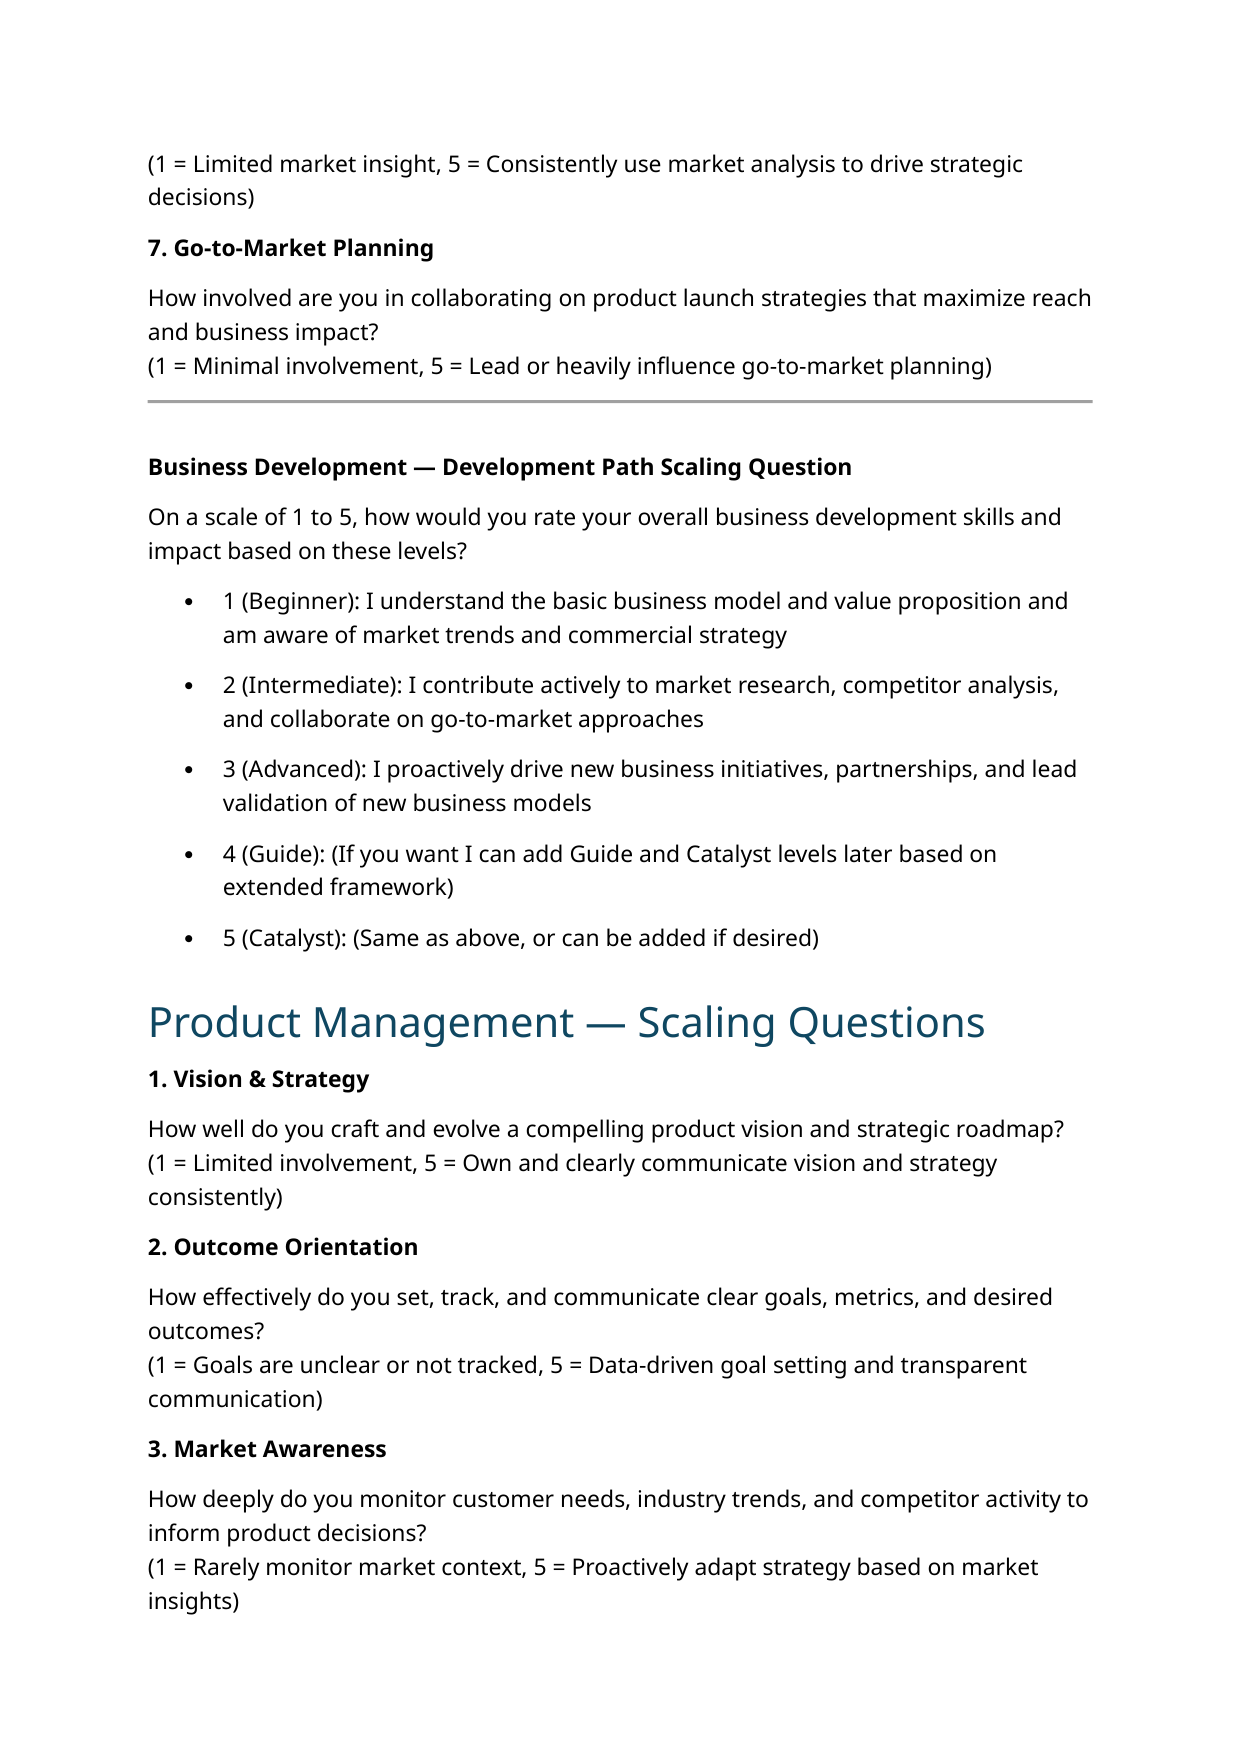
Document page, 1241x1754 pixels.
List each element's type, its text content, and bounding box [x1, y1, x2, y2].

list 1 (Beginner): I understand the basic business model and value proposition and am aware of market trends and commercial strategy [185, 585, 1093, 650]
text 7. Go-to-Market Planning [148, 232, 1093, 263]
text On a scale of 1 to 5, how would you rate your overall business development skills and impact based on these levels? [148, 501, 1093, 566]
text 3. Market Awareness [148, 1433, 1093, 1464]
list 4 (Guide): (If you want I can add Guide and Catalyst levels later based on extended framework) [185, 838, 1093, 903]
list 5 (Catalyst): (Same as above, or can be added if desired) [185, 922, 1093, 953]
text How well do you craft and evolve a compelling product vision and strategic roadmap? (1 = Limited involvement, 5 = Own and clearly communicate vision and strategy consistently) [148, 1113, 1093, 1212]
text 2. Outcome Orientation [148, 1231, 1093, 1262]
text How involved are you in collaborating on product launch strategies that maximize reach and business impact? (1 = Minimal involvement, 5 = Lead or heavily influence go-to-market planning) [148, 282, 1093, 381]
subtitle Product Management — Scaling Questions [148, 993, 1093, 1050]
list 3 (Advanced): I proactively drive new business initiatives, partnerships, and lead validation of new business models [185, 753, 1093, 818]
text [148, 148, 1093, 213]
text Business Development — Development Path Scaling Question [148, 451, 1093, 482]
text How deeply do you monitor customer needs, industry trends, and competitor activity to inform product decisions? (1 = Rarely monitor market context, 5 = Proactively adapt strategy based on market insights) [148, 1483, 1093, 1616]
list 2 (Intermediate): I contribute actively to market research, competitor analysis, and collaborate on go-to-market approaches [185, 669, 1093, 734]
text How effectively do you set, track, and communicate clear goals, metrics, and desired outcomes? (1 = Goals are unclear or not tracked, 5 = Data-driven goal setting and transparent communication) [148, 1281, 1093, 1414]
text 1. Vision & Strategy [148, 1063, 1093, 1094]
